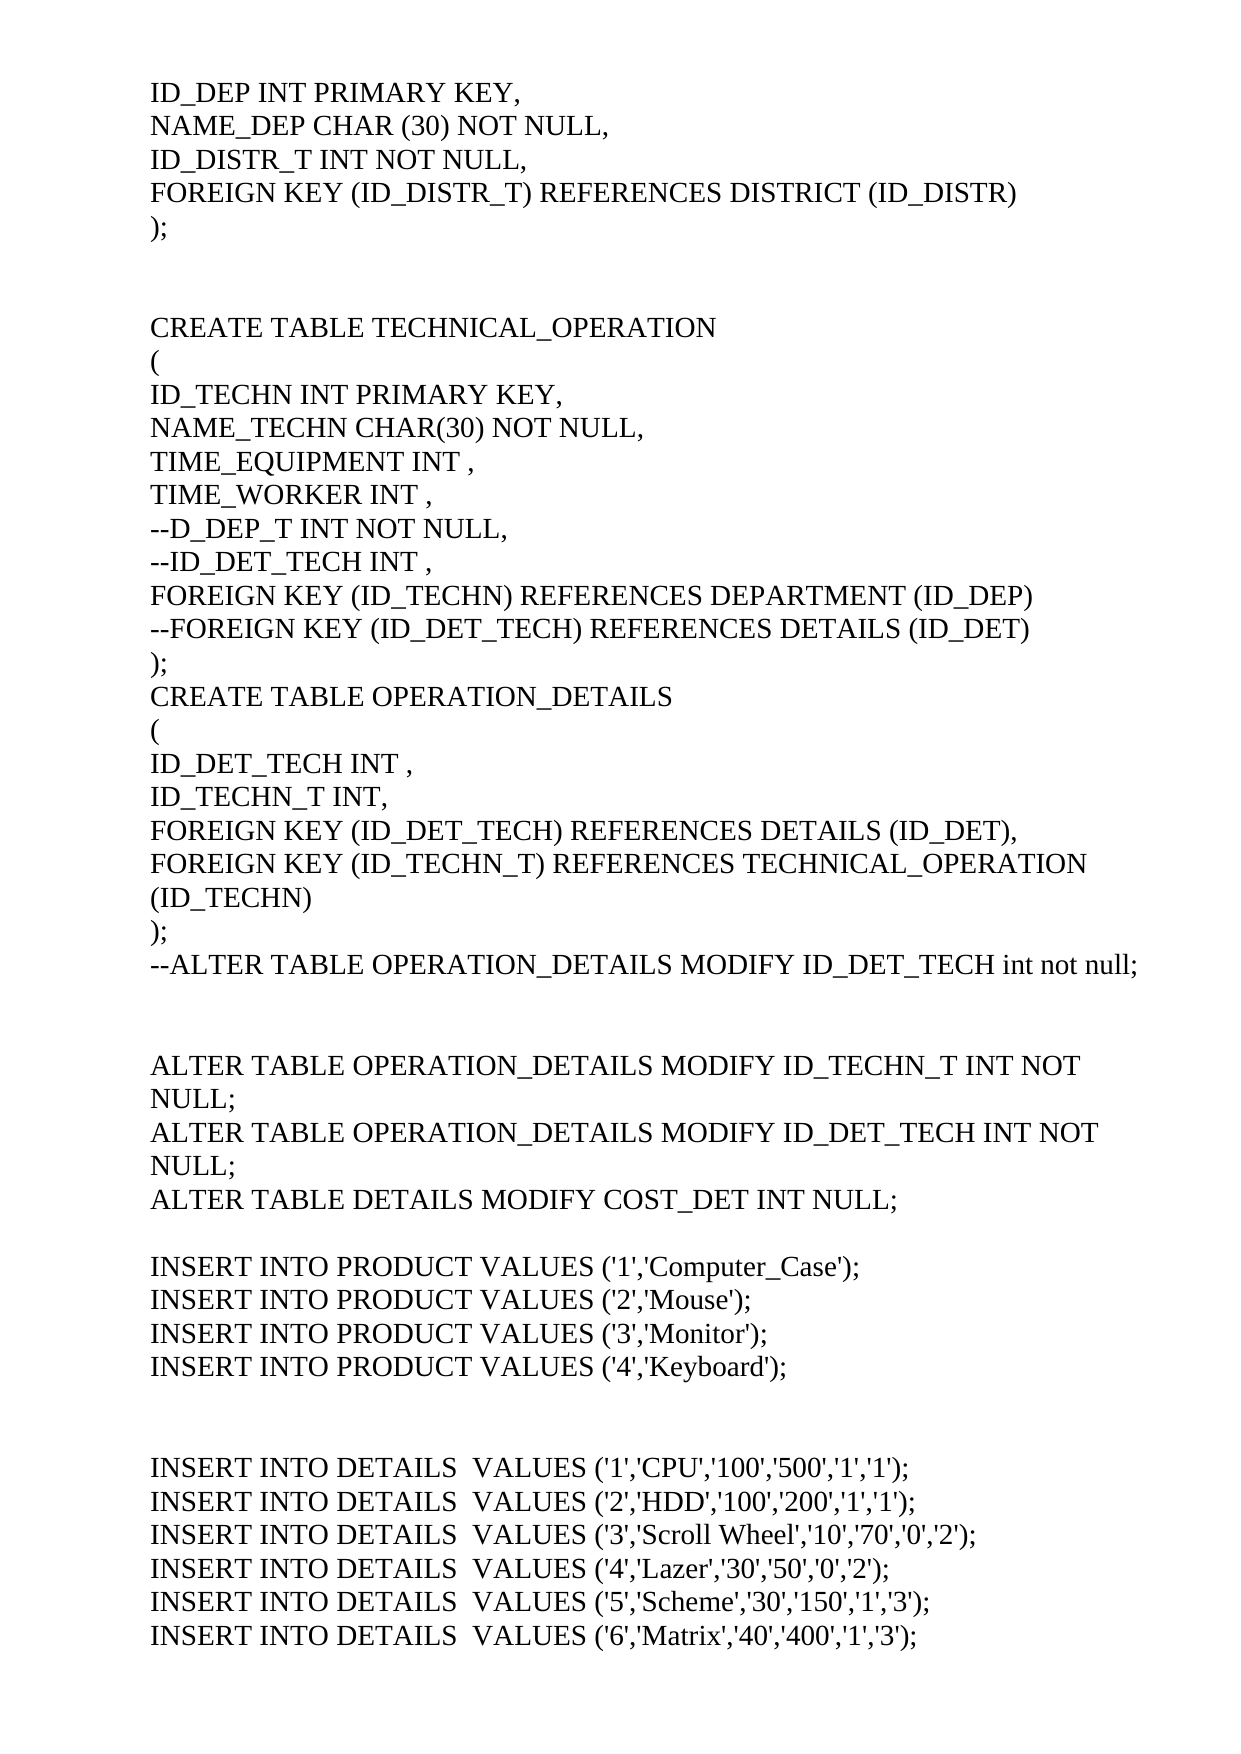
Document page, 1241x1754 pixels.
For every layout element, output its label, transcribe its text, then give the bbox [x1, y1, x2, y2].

list --D_DEP_T INT NOT NULL, [150, 511, 1165, 544]
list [150, 176, 1165, 209]
list ALTER TABLE DETAILS MODIFY COST_DET INT NULL; [150, 1182, 1165, 1215]
list INSERT INTO DETAILS VALUES ('3','Scroll Wheel','10','70','0','2'); [150, 1517, 1165, 1551]
list FOREIGN KEY (ID_TECHN) REFERENCES DEPARTMENT (ID_DEP) [150, 578, 1165, 612]
list NAME_DEP CHAR (30) NOT NULL, [150, 108, 1165, 142]
list INSERT INTO DETAILS VALUES ('4','Lazer','30','50','0','2'); [150, 1551, 1165, 1584]
list FOREIGN KEY (ID_DET_TECH) REFERENCES DETAILS (ID_DET), [150, 813, 1165, 846]
list CREATE TABLE OPERATION_DETAILS [150, 679, 1165, 712]
list INSERT INTO PRODUCT VALUES ('3','Monitor'); [150, 1316, 1165, 1349]
list ID_DET_TECH INT , [150, 746, 1165, 779]
list ID_TECHN_T INT, [150, 779, 1165, 813]
list FOREIGN KEY (ID_TECHN_T) REFERENCES TECHNICAL_OPERATION (ID_TECHN) [150, 846, 1165, 913]
list ID_DISTR_T INT NOT NULL, [150, 142, 1165, 176]
list ID_DEP INT PRIMARY KEY, [150, 75, 1165, 108]
list INSERT INTO PRODUCT VALUES ('1','Computer_Case'); [150, 1249, 1165, 1282]
list CREATE TABLE TECHNICAL_OPERATION [150, 310, 1165, 343]
list INSERT INTO DETAILS VALUES ('5','Scheme','30','150','1','3'); [150, 1584, 1165, 1618]
list --ALTER TABLE OPERATION_DETAILS MODIFY ID_DET_TECH int not null; [150, 947, 1165, 981]
list ); [150, 913, 1165, 947]
list ); [150, 209, 1165, 243]
list INSERT INTO PRODUCT VALUES ('4','Keyboard'); [150, 1349, 1165, 1383]
list ( [150, 712, 1165, 746]
list INSERT INTO DETAILS VALUES ('1','CPU','100','500','1','1'); [150, 1450, 1165, 1484]
list TIME_EQUIPMENT INT , [150, 444, 1165, 477]
list --FOREIGN KEY (ID_DET_TECH) REFERENCES DETAILS (ID_DET) [150, 612, 1165, 645]
list TIME_WORKER INT , [150, 477, 1165, 511]
list NAME_TECHN CHAR(30) NOT NULL, [150, 410, 1165, 444]
list INSERT INTO DETAILS VALUES ('2','HDD','100','200','1','1'); [150, 1484, 1165, 1517]
list ID_TECHN INT PRIMARY KEY, [150, 377, 1165, 410]
list INSERT INTO PRODUCT VALUES ('2','Mouse'); [150, 1282, 1165, 1316]
list ( [150, 343, 1165, 377]
list INSERT INTO DETAILS VALUES ('6','Matrix','40','400','1','3'); [150, 1618, 1165, 1651]
list ALTER TABLE OPERATION_DETAILS MODIFY ID_DET_TECH INT NOT NULL; [150, 1115, 1165, 1182]
list --ID_DET_TECH INT , [150, 544, 1165, 578]
list ); [150, 645, 1165, 679]
list ALTER TABLE OPERATION_DETAILS MODIFY ID_TECHN_T INT NOT NULL; [150, 1048, 1165, 1115]
